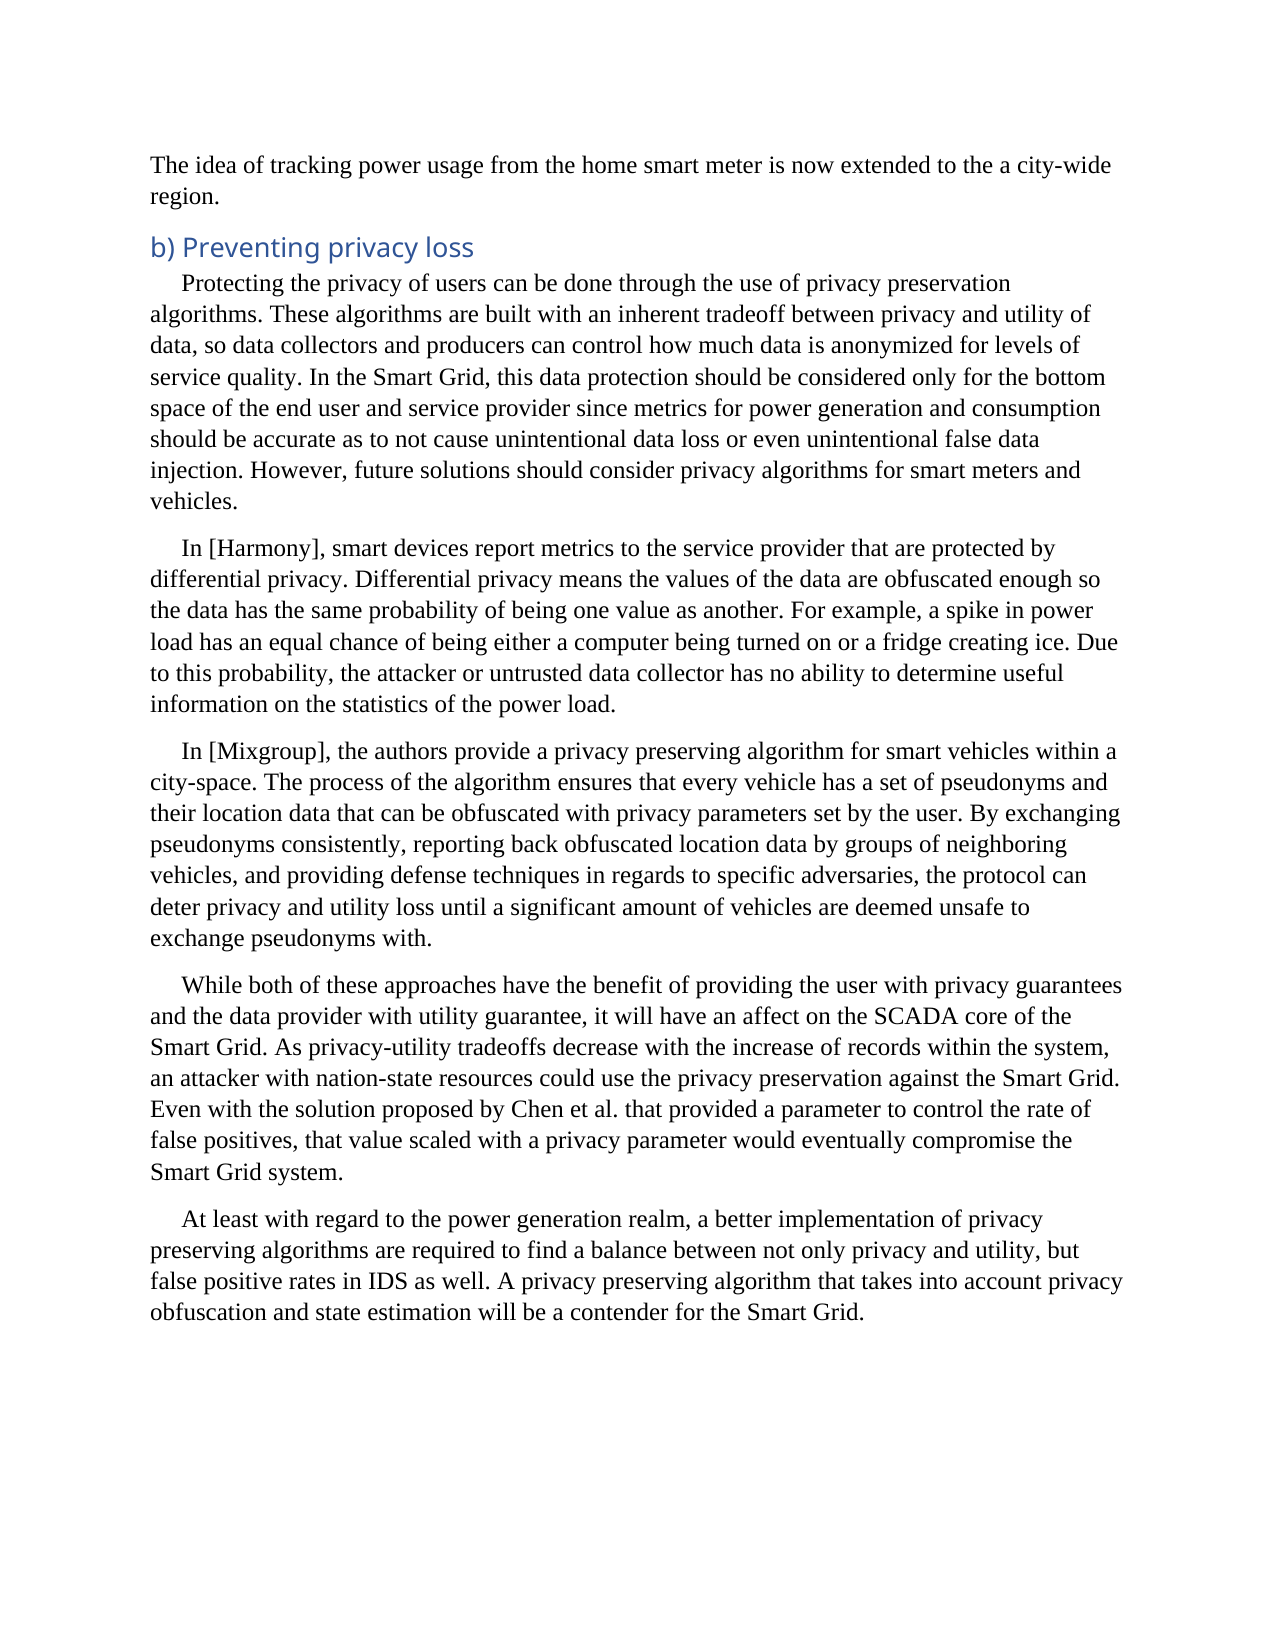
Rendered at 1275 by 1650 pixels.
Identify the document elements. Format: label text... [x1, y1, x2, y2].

text At least with regard to the power generation realm, a better implementation of privacy preserving algorithms are required to find a balance between not only privacy and utility, but false positive rates in IDS as well. A privacy preserving algorithm that takes into account privacy obfuscation and state estimation will be a contender for the Smart Grid. [150, 1204, 1125, 1326]
text In [Harmony], smart devices report metrics to the service provider that are protected by differential privacy. Differential privacy means the values of the data are obfuscated enough so the data has the same probability of being one value as another. For example, a spike in power load has an equal chance of being either a computer being turned on or a fridge creating ice. Due to this probability, the attacker or untrusted data collector has no ability to determine useful information on the statistics of the power load. [150, 533, 1125, 717]
subtitle b) Preventing privacy loss [150, 229, 1125, 266]
text In [Mixgroup], the authors provide a privacy preserving algorithm for smart vehicles within a city-space. The process of the algorithm ensures that every vehicle has a set of pseudonyms and their location data that can be obfuscated with privacy parameters set by the user. By exchanging pseudonyms consistently, reporting back obfuscated location data by groups of neighboring vehicles, and providing defense techniques in regards to specific adversaries, the protocol can deter privacy and utility loss until a significant amount of vehicles are deemed unsafe to exchange pseudonyms with. [150, 736, 1125, 951]
text Protecting the privacy of users can be done through the use of privacy preservation algorithms. These algorithms are built with an inherent tradeoff between privacy and utility of data, so data collectors and producers can control how much data is anonymized for levels of service quality. In the Smart Grid, this data protection should be considered only for the bottom space of the end user and service provider since metrics for power generation and consumption should be accurate as to not cause unintentional data loss or even unintentional false data injection. However, future solutions should consider privacy algorithms for smart meters and vehicles. [150, 268, 1125, 514]
